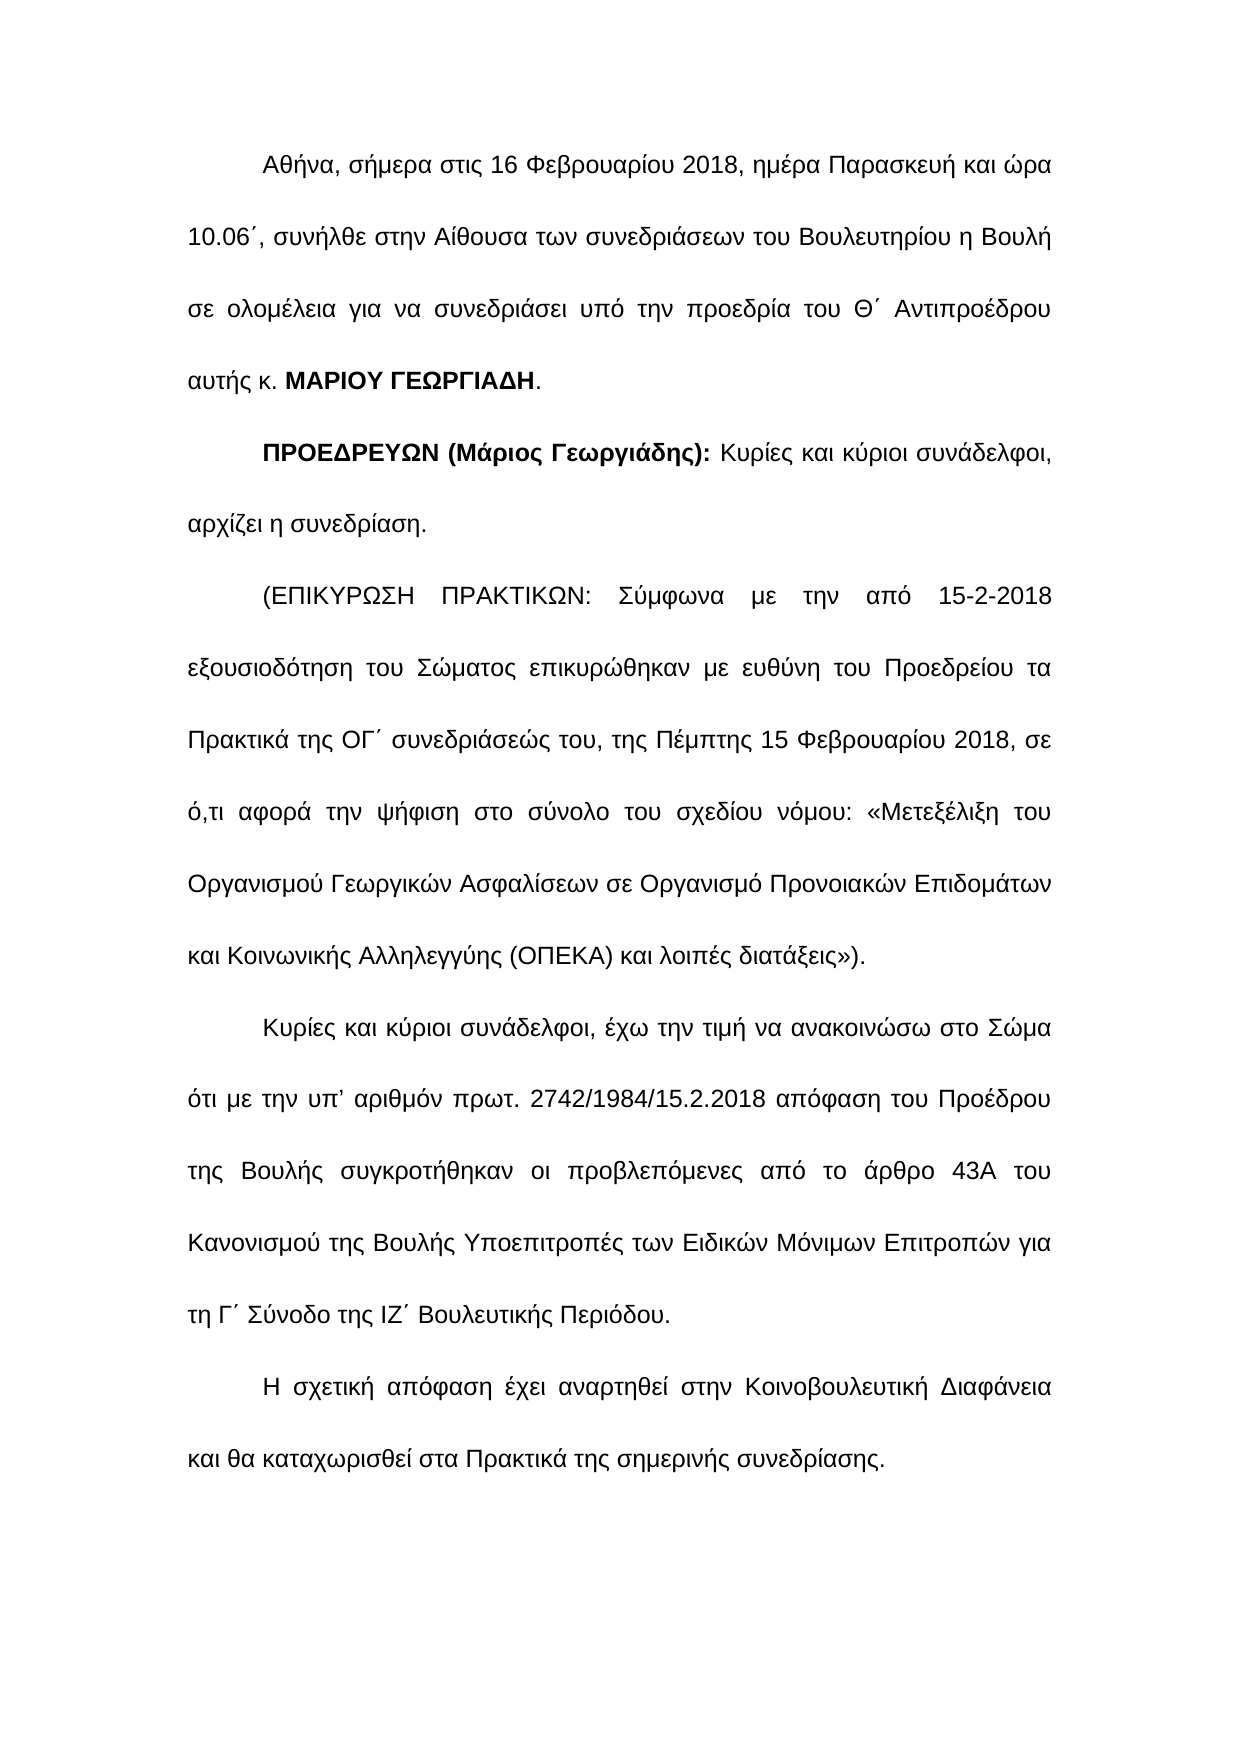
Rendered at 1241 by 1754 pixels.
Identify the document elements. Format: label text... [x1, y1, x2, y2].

text (ΕΠΙΚΥΡΩΣΗ ΠΡΑΚΤΙΚΩΝ: Σύμφωνα με την από 15-2-2018 εξουσιοδότηση του Σώματος επικυρώθηκαν με ευθύνη του Προεδρείου τα Πρακτικά της ΟΓ΄ συνεδριάσεώς του, της Πέμπτης 15 Φεβρουαρίου 2018, σε ό,τι αφορά την ψήφιση στο σύνολο του σχεδίου νόμου: «Μετεξέλιξη του Οργανισμού Γεωργικών Ασφαλίσεων σε Οργανισμό Προνοιακών Επιδομάτων και Κοινωνικής Αλληλεγγύης (ΟΠΕΚΑ) και λοιπές διατάξεις»). [187, 581, 1053, 969]
text Αθήνα, σήμερα στις 16 Φεβρουαρίου 2018, ημέρα Παρασκευή και ώρα 10.06΄, συνήλθε στην Αίθουσα των συνεδριάσεων του Βουλευτηρίου η Βουλή σε ολομέλεια για να συνεδριάσει υπό την προεδρία του Θ΄ Αντιπροέδρου αυτής κ. ΜΑΡΙΟΥ ΓΕΩΡΓΙΑΔΗ. [187, 150, 1053, 394]
text Κυρίες και κύριοι συνάδελφοι, έχω την τιμή να ανακοινώσω στο Σώμα ότι με την υπ’ αριθμόν πρωτ. 2742/1984/15.2.2018 απόφαση του Προέδρου της Βουλής συγκροτήθηκαν οι προβλεπόμενες από το άρθρο 43Α του Κανονισμού της Βουλής Υποεπιτροπές των Ειδικών Μόνιμων Επιτροπών για τη Γ΄ Σύνοδο της ΙΖ΄ Βουλευτικής Περιόδου. [187, 1012, 1053, 1329]
text Η σχετική απόφαση έχει αναρτηθεί στην Κοινοβουλευτική Διαφάνεια και θα καταχωρισθεί στα Πρακτικά της σημερινής συνεδρίασης. [187, 1372, 1053, 1472]
text ΠΡΟΕΔΡΕΥΩΝ (Μάριος Γεωργιάδης): Κυρίες και κύριοι συνάδελφοι, αρχίζει η συνεδρίαση. [187, 437, 1053, 538]
